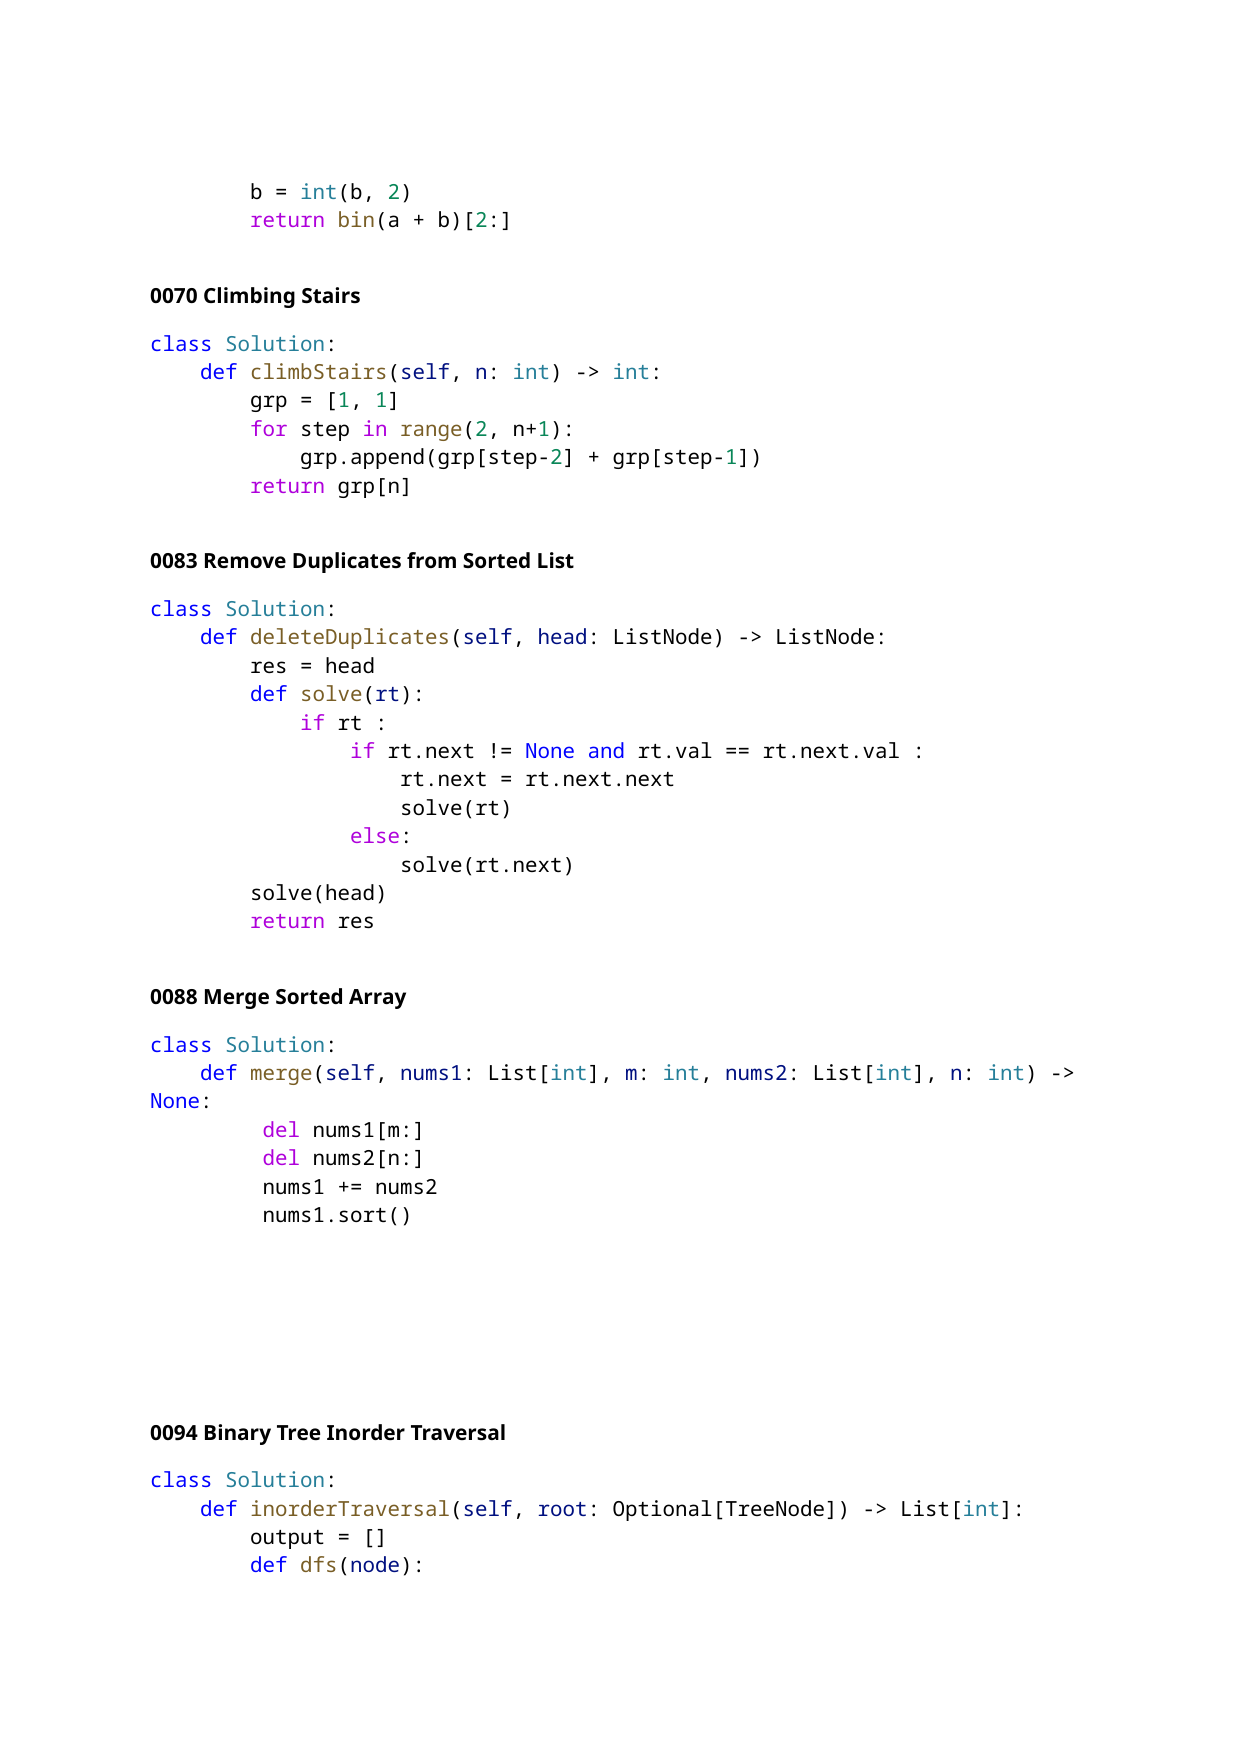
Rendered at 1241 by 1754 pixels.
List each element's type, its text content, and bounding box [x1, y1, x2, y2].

text if rt.next != None and rt.val == rt.next.val : [150, 736, 1090, 764]
text res = head [150, 651, 1090, 679]
text class Solution: [150, 1030, 1090, 1058]
text solve(rt.next) [150, 850, 1090, 878]
text grp.append(grp[step-2] + grp[step-1]) [150, 442, 1090, 471]
text b = int(b, 2) [150, 177, 1090, 206]
text if rt : [150, 708, 1090, 736]
text 0083 Remove Duplicates from Sorted List [150, 547, 1090, 575]
text grp = [1, 1] [150, 386, 1090, 414]
text 0094 Binary Tree Inorder Traversal [150, 1418, 1090, 1446]
text def deleteDuplicates(self, head: ListNode) -> ListNode: [150, 622, 1090, 651]
text del nums1[m:] [150, 1115, 1090, 1143]
text solve(rt) [150, 793, 1090, 821]
text def dfs(node): [150, 1551, 1090, 1579]
text return grp[n] [150, 471, 1090, 499]
text return res [150, 907, 1090, 935]
text def climbStairs(self, n: int) -> int: [150, 357, 1090, 386]
text def solve(rt): [150, 679, 1090, 708]
text for step in range(2, n+1): [150, 414, 1090, 442]
text class Solution: [150, 594, 1090, 622]
text class Solution: [150, 329, 1090, 357]
text else: [150, 821, 1090, 850]
text 0070 Climbing Stairs [150, 281, 1090, 310]
text nums1.sort() [150, 1200, 1090, 1229]
text def inorderTraversal(self, root: Optional[TreeNode]) -> List[int]: [150, 1494, 1090, 1522]
text rt.next = rt.next.next [150, 764, 1090, 793]
text def merge(self, nums1: List[int], m: int, nums2: List[int], n: int) -> None: [150, 1058, 1090, 1115]
text class Solution: [150, 1465, 1090, 1494]
text 0088 Merge Sorted Array [150, 982, 1090, 1011]
text output = [] [150, 1522, 1090, 1551]
text return bin(a + b)[2:] [150, 206, 1090, 234]
text solve(head) [150, 878, 1090, 907]
text nums1 += nums2 [150, 1172, 1090, 1200]
text del nums2[n:] [150, 1143, 1090, 1172]
